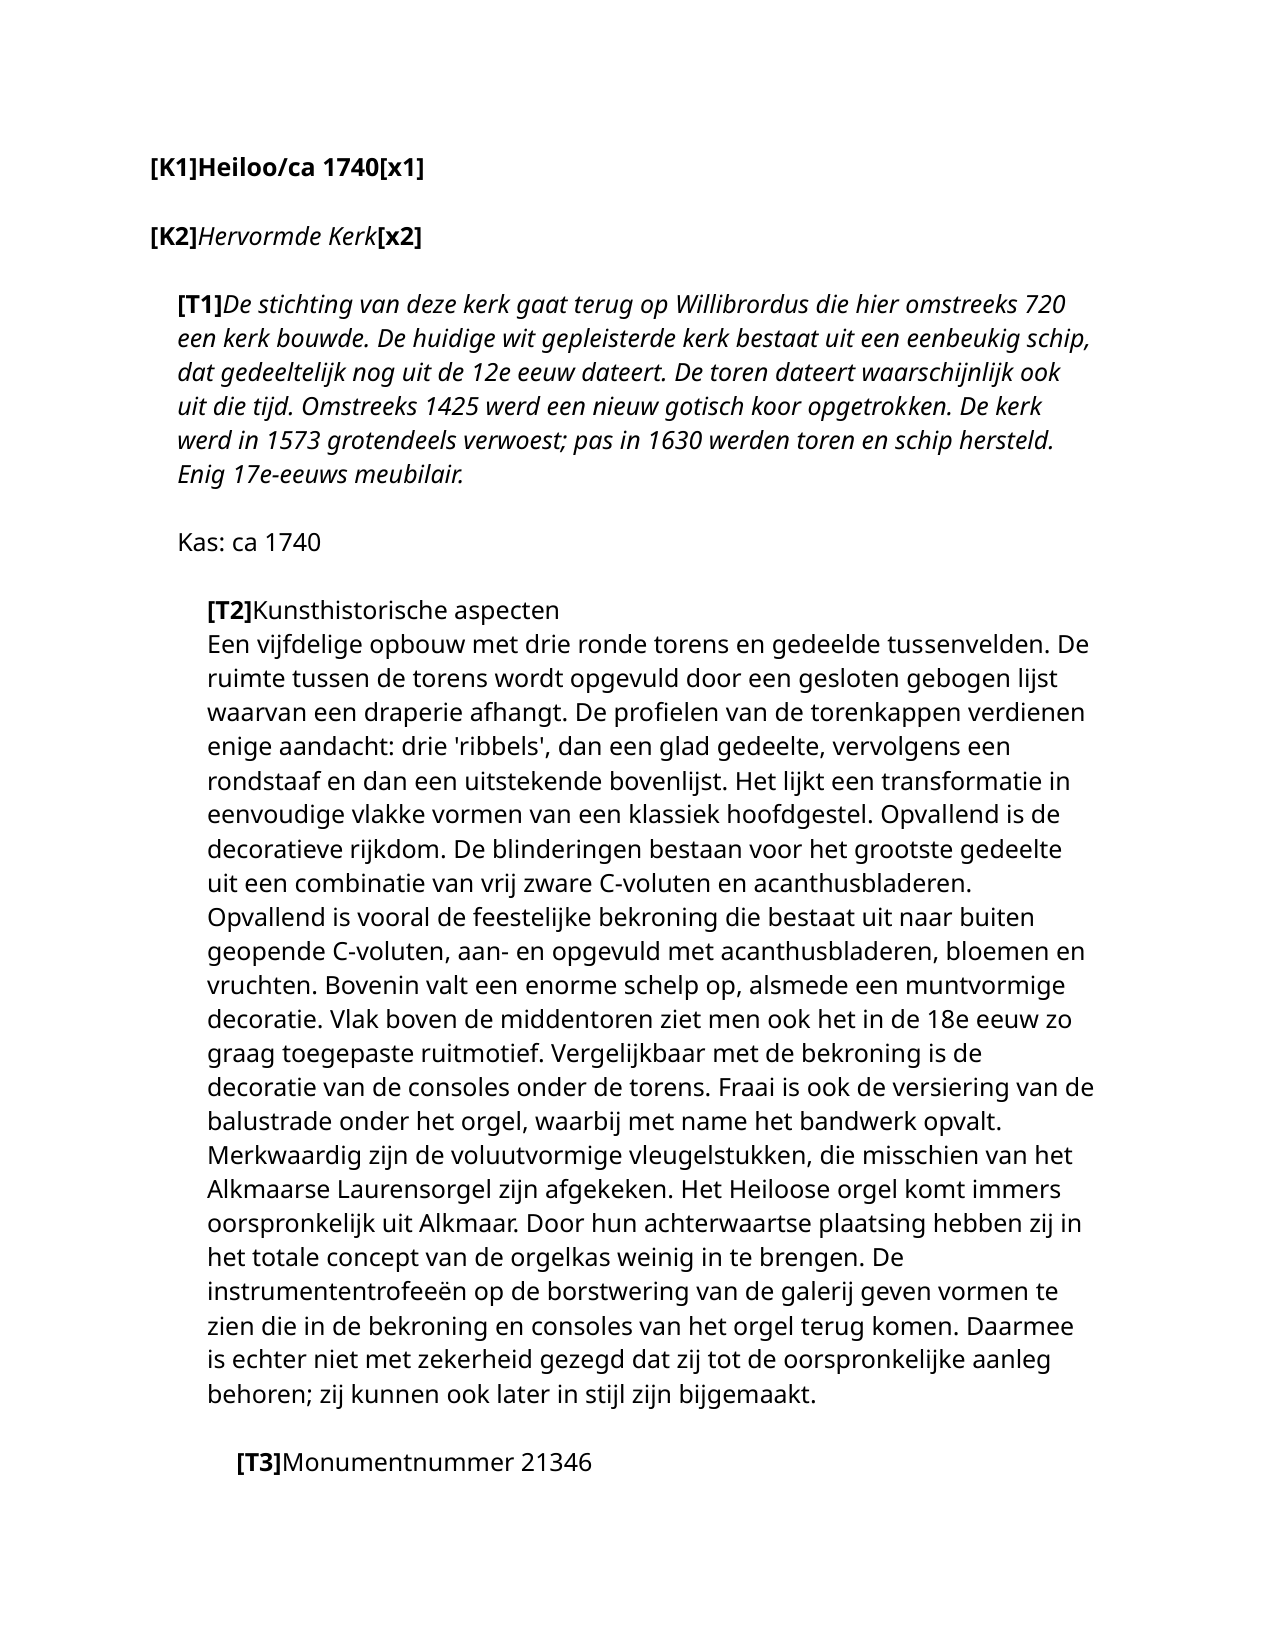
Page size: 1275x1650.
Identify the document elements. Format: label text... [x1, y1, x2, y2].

text Kas: ca 1740 [177, 525, 1098, 559]
text [K1]Heiloo/ca 1740[x1] [150, 150, 1125, 184]
text [T2]Kunsthistorische aspecten [207, 593, 1098, 627]
text [T1]De stichting van deze kerk gaat terug op Willibrordus die hier omstreeks 720 een kerk bouwde. De huidige wit gepleisterde kerk bestaat uit een eenbeukig schip, dat gedeeltelijk nog uit de 12e eeuw dateert. De toren dateert waarschijnlijk ook uit die tijd. Omstreeks 1425 werd een nieuw gotisch koor opgetrokken. De kerk werd in 1573 grotendeels verwoest; pas in 1630 werden toren en schip hersteld. Enig 17e-eeuws meubilair. [177, 286, 1098, 491]
text [T3]Monumentnummer 21346 [236, 1444, 1098, 1478]
text [K2]Hervormde Kerk[x2] [150, 218, 1125, 252]
text Een vijfdelige opbouw met drie ronde torens en gedeelde tussenvelden. De ruimte tussen de torens wordt opgevuld door een gesloten gebogen lijst waarvan een draperie afhangt. De profielen van de torenkappen verdienen enige aandacht: drie 'ribbels', dan een glad gedeelte, vervolgens een rondstaaf en dan een uitstekende bovenlijst. Het lijkt een transformatie in eenvoudige vlakke vormen van een klassiek hoofdgestel. Opvallend is de decoratieve rijkdom. De blinderingen bestaan voor het grootste gedeelte uit een combinatie van vrij zware C-voluten en acanthusbladeren. Opvallend is vooral de feestelijke bekroning die bestaat uit naar buiten geopende C-voluten, aan- en opgevuld met acanthusbladeren, bloemen en vruchten. Bovenin valt een enorme schelp op, alsmede een muntvormige decoratie. Vlak boven de middentoren ziet men ook het in de 18e eeuw zo graag toegepaste ruitmotief. Vergelijkbaar met de bekroning is de decoratie van de consoles onder de torens. Fraai is ook de versiering van de balustrade onder het orgel, waarbij met name het bandwerk opvalt. Merkwaardig zijn de voluutvormige vleugelstukken, die misschien van het Alkmaarse Laurensorgel zijn afgekeken. Het Heiloose orgel komt immers oorspronkelijk uit Alkmaar. Door hun achterwaartse plaatsing hebben zij in het totale concept van de orgelkas weinig in te brengen. De instrumententrofeeën op de borstwering van de galerij geven vormen te zien die in de bekroning en consoles van het orgel terug komen. Daarmee is echter niet met zekerheid gezegd dat zij tot de oorspronkelijke aanleg behoren; zij kunnen ook later in stijl zijn bijgemaakt. [207, 627, 1098, 1410]
